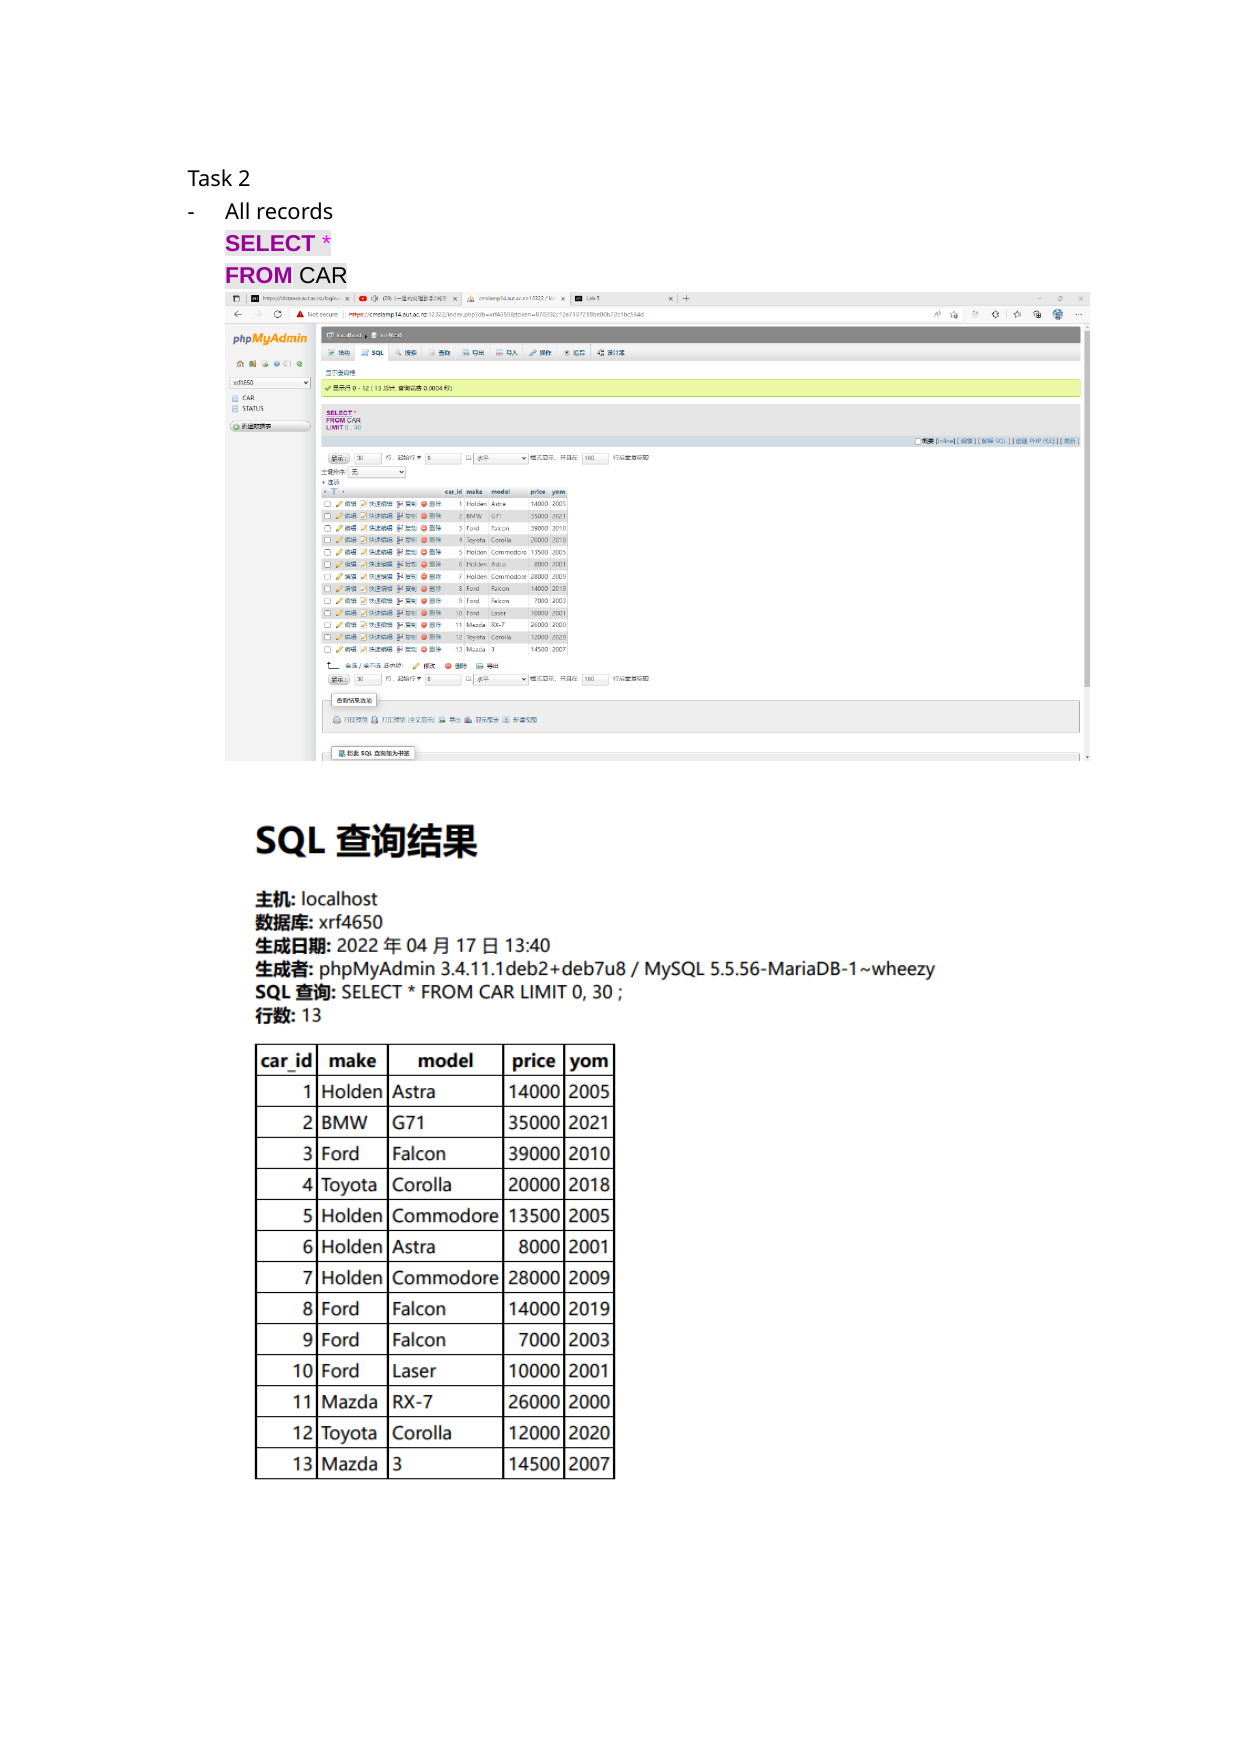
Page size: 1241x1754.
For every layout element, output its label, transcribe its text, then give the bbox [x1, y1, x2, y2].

list SELECT * FROM CAR [225, 227, 1053, 292]
text Task 2 [187, 162, 1053, 194]
list All records [187, 194, 1053, 227]
picture [225, 779, 1021, 1589]
picture [225, 292, 1091, 761]
